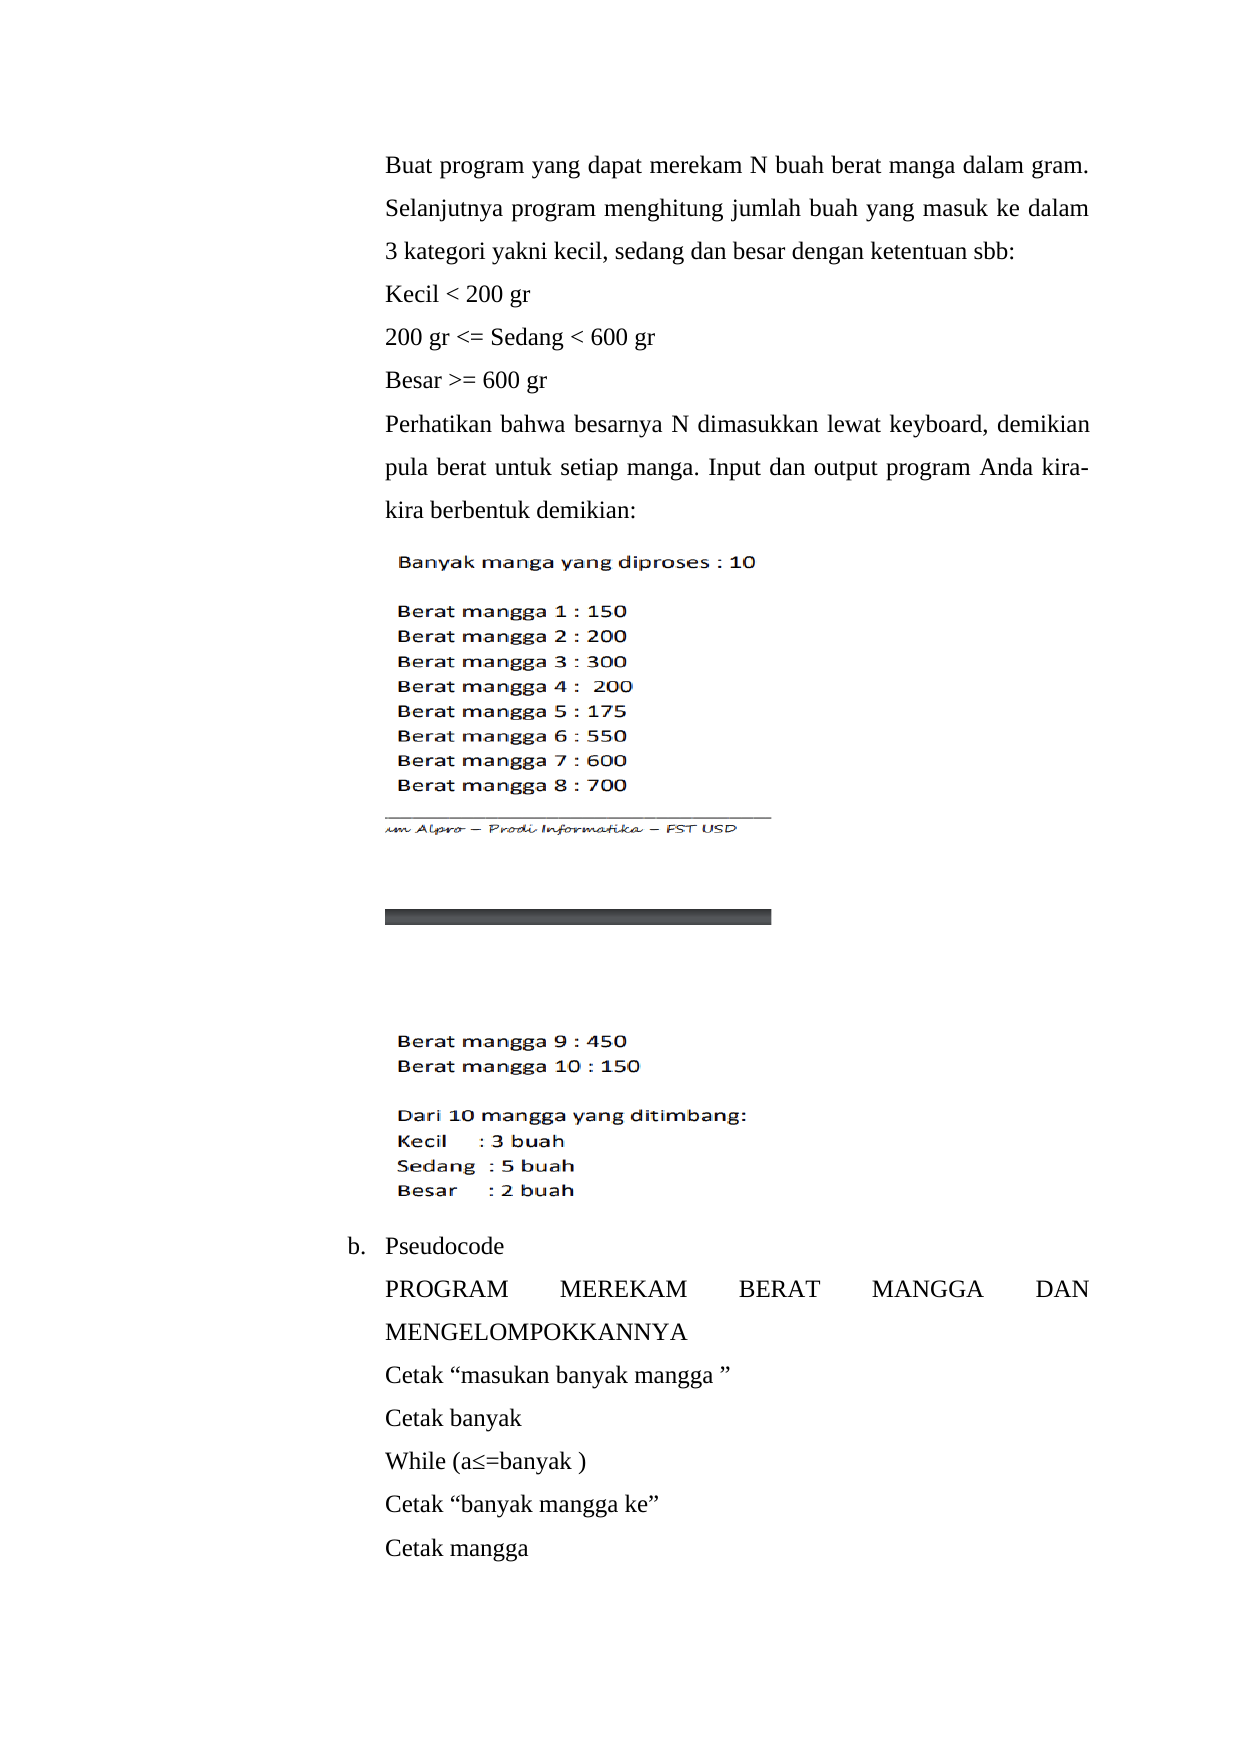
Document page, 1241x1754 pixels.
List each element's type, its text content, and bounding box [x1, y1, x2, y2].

list Pseudocode [347, 1231, 1090, 1259]
list Kecil < 200 gr [385, 279, 1090, 308]
list Cetak “masukan banyak mangga ” [385, 1360, 1090, 1389]
list While (a≤=banyak ) [385, 1446, 1090, 1475]
list Cetak “banyak mangga ke” [385, 1489, 1090, 1518]
list Buat program yang dapat merekam N buah berat manga dalam gram. Selanjutnya program menghitung jumlah buah yang masuk ke dalam 3 kategori yakni kecil, sedang dan besar dengan ketentuan sbb: [385, 150, 1090, 265]
list Cetak banyak [385, 1403, 1090, 1432]
list PROGRAM MEREKAM BERAT MANGGA DAN MENGELOMPOKKANNYA [385, 1274, 1090, 1346]
list Besar >= 600 gr [385, 366, 1090, 394]
picture [385, 538, 772, 1217]
list Perhatikan bahwa besarnya N dimasukkan lewat keyboard, demikian pula berat untuk setiap manga. Input dan output program Anda kira-kira berbentuk demikian: [385, 409, 1090, 524]
list 200 gr <= Sedang < 600 gr [385, 322, 1090, 351]
list Cetak mangga [385, 1533, 1090, 1561]
